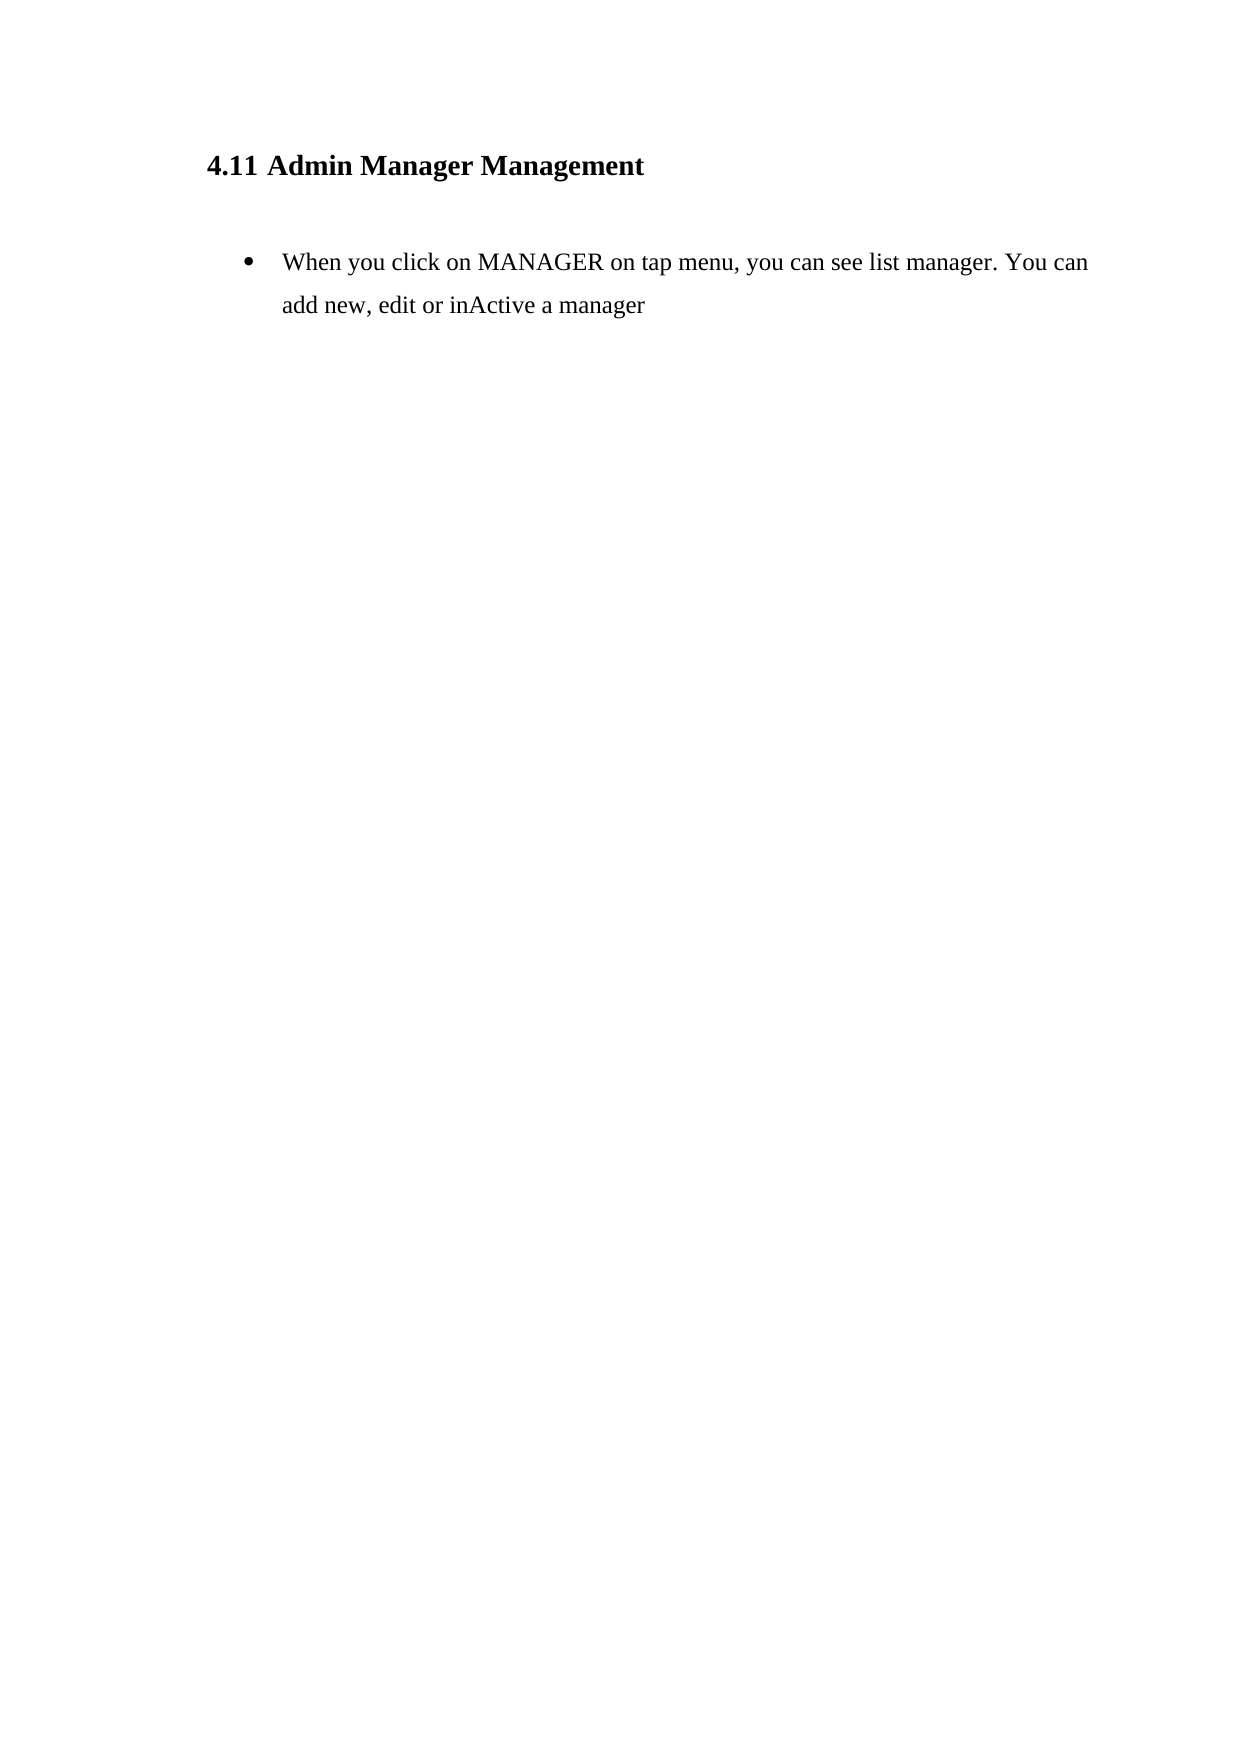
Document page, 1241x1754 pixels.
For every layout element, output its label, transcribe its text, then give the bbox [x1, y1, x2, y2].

list When you click on MANAGER on tap menu, you can see list manager. You can add new, edit or inActive a manager [244, 247, 1122, 319]
subtitle Admin Manager Management [207, 148, 1122, 181]
